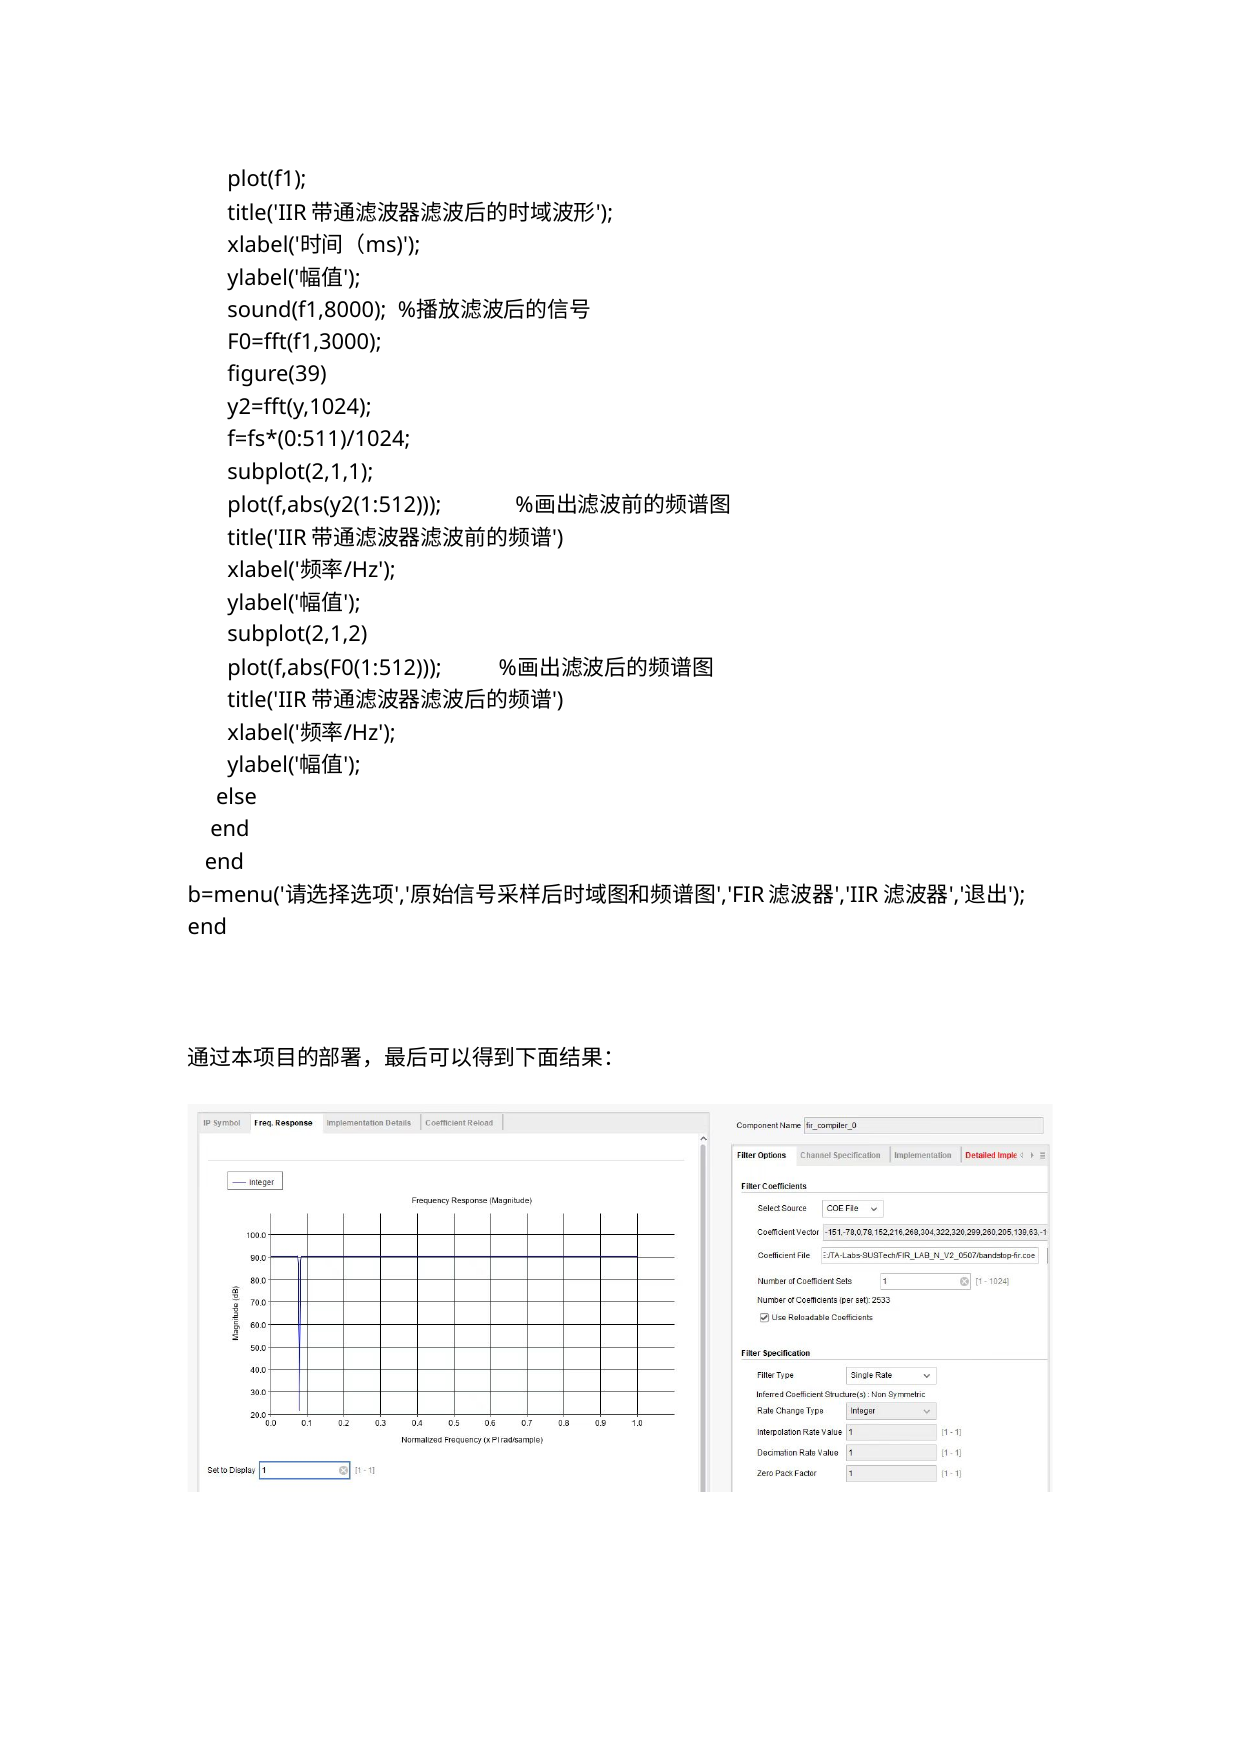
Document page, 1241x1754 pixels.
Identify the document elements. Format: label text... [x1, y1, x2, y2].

text title('IIR带通滤波器滤波后的频谱') [187, 682, 1053, 714]
text end [187, 812, 1053, 844]
text xlabel('频率/Hz'); [187, 714, 1053, 747]
text plot(f,abs(y2(1:512))); %画出滤波前的频谱图 [187, 487, 1053, 519]
text plot(f,abs(F0(1:512))); %画出滤波后的频谱图 [187, 649, 1053, 682]
text end [187, 844, 1053, 877]
text ylabel('幅值'); [187, 584, 1053, 617]
text sound(f1,8000); %播放滤波后的信号 [187, 292, 1053, 324]
text else [187, 779, 1053, 812]
text xlabel('频率/Hz'); [187, 552, 1053, 584]
text title('IIR带通滤波器滤波后的时域波形'); [187, 194, 1053, 227]
text 通过本项目的部署，最后可以得到下面结果： [187, 1039, 1053, 1072]
text F0=fft(f1,3000); [187, 324, 1053, 357]
text b=menu('请选择选项','原始信号采样后时域图和频谱图','FIR滤波器','IIR滤波器','退出'); [187, 877, 1053, 909]
text f=fs*(0:511)/1024; [187, 422, 1053, 454]
text y2=fft(y,1024); [187, 389, 1053, 422]
text figure(39) [187, 357, 1053, 389]
text ylabel('幅值'); [187, 259, 1053, 292]
text end [187, 909, 1053, 942]
text ylabel('幅值'); [187, 747, 1053, 779]
picture [187, 1104, 1053, 1492]
text plot(f1); [187, 162, 1053, 194]
text subplot(2,1,2) [187, 617, 1053, 649]
text subplot(2,1,1); [187, 454, 1053, 487]
text title('IIR带通滤波器滤波前的频谱') [187, 519, 1053, 552]
text xlabel('时间（ms)'); [187, 227, 1053, 259]
